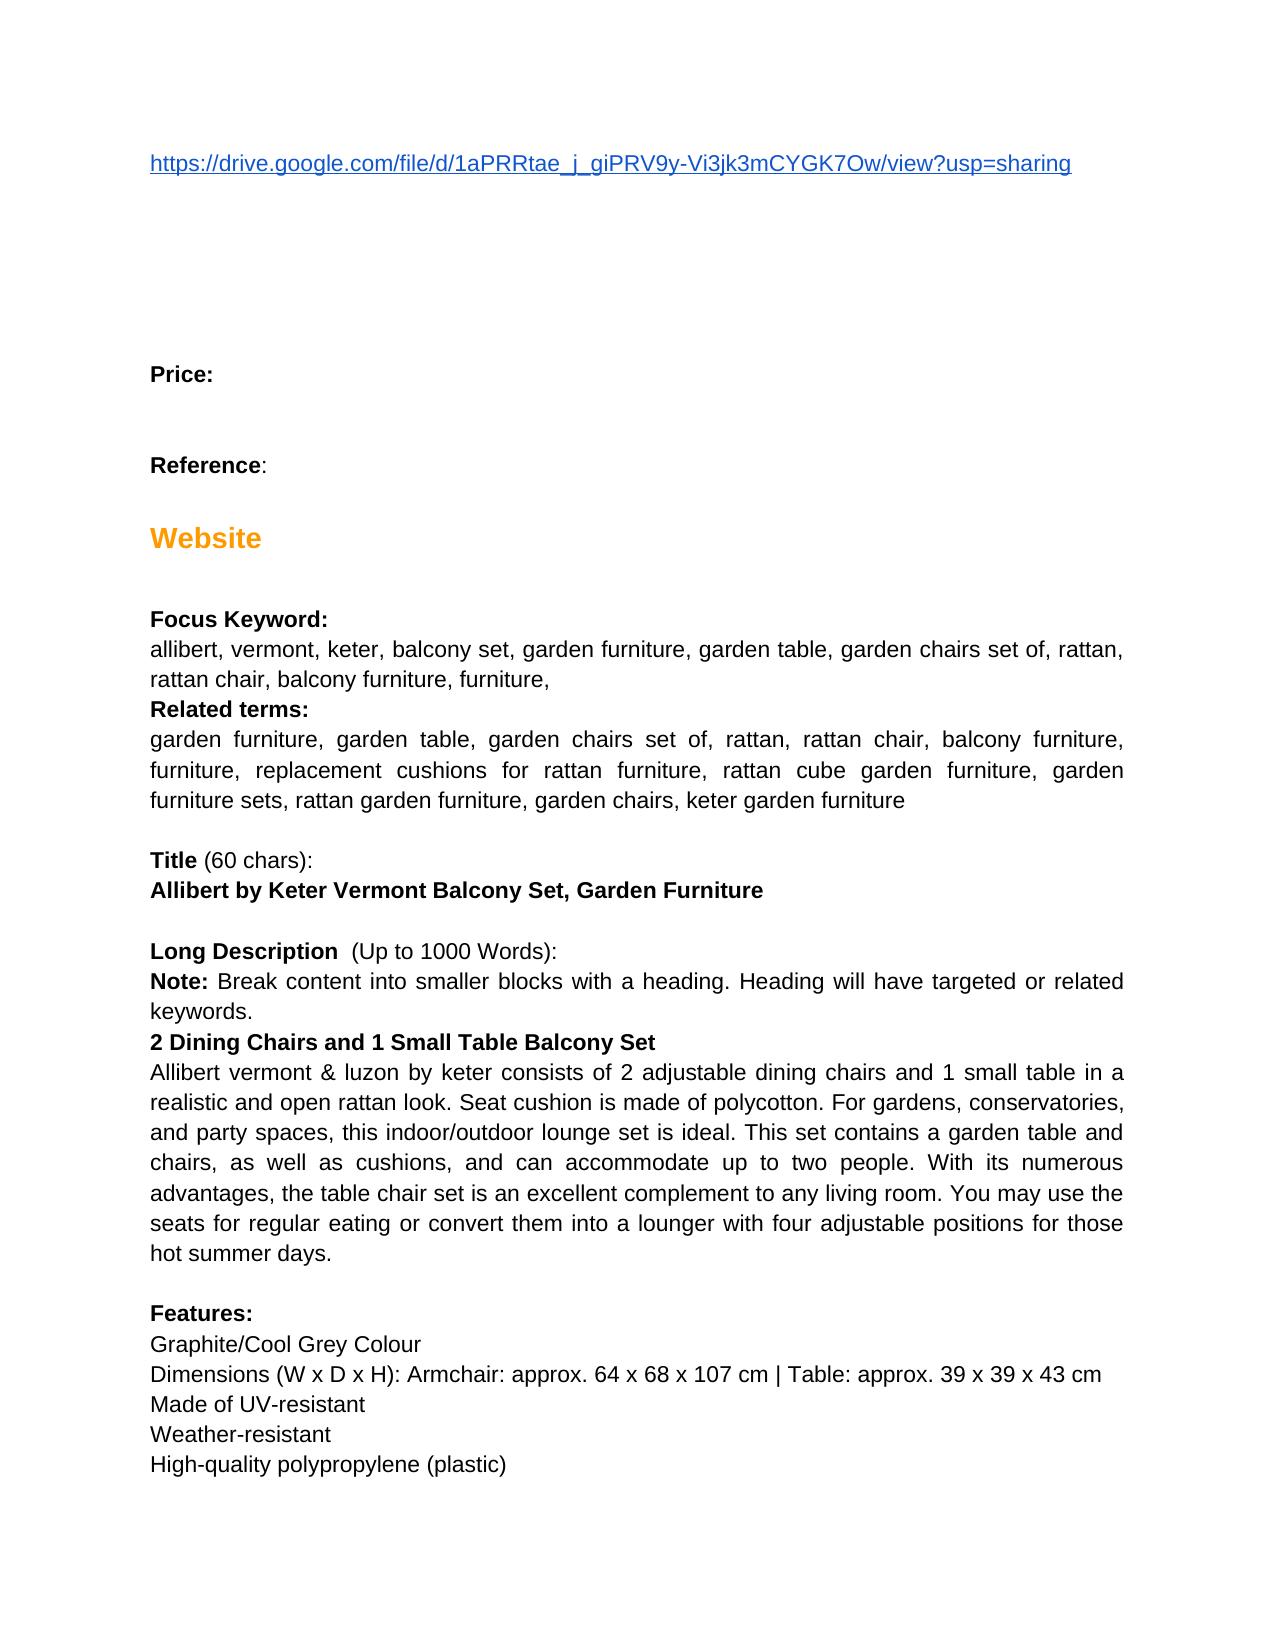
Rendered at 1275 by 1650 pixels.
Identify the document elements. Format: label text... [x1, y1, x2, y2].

text allibert, vermont, keter, balcony set, garden furniture, garden table, garden chairs set of, rattan, rattan chair, balcony furniture, furniture, [150, 636, 1125, 692]
text Allibert by Keter Vermont Balcony Set, Garden Furniture [150, 877, 1125, 904]
text Related terms: [150, 696, 1125, 723]
text Dimensions (W x D x H): Armchair: approx. 64 x 68 x 107 cm | Table: approx. 39 x 39 x 43 cm [150, 1361, 1125, 1387]
text High-quality polypropylene (plastic) [150, 1451, 1125, 1478]
text Title (60 chars): [150, 847, 1125, 874]
text Graphite/Cool Grey Colour [150, 1331, 1125, 1357]
text garden furniture, garden table, garden chairs set of, rattan, rattan chair, balcony furniture, furniture, replacement cushions for rattan furniture, rattan cube garden furniture, garden furniture sets, rattan garden furniture, garden chairs, keter garden furniture [150, 726, 1125, 813]
text Note: Break content into smaller blocks with a heading. Heading will have targeted or related keywords. [150, 968, 1125, 1025]
text Features: [150, 1300, 1125, 1327]
text Long Description (Up to 1000 Words): [150, 938, 1125, 964]
text Focus Keyword: [150, 606, 1125, 632]
text 2 Dining Chairs and 1 Small Table Balcony Set [150, 1028, 1125, 1055]
text https://drive.google.com/file/d/1aPRRtae_j_giPRV9y-Vi3jk3mCYGK7Ow/view?usp=sharing [150, 150, 1125, 176]
text Allibert vermont & luzon by keter consists of 2 adjustable dining chairs and 1 small table in a realistic and open rattan look. Seat cushion is made of polycotton. For gardens, conservatories, and party spaces, this indoor/outdoor lounge set is ideal. This set contains a garden table and chairs, as well as cushions, and can accommodate up to two people. With its numerous advantages, the table chair set is an excellent complement to any living room. You may use the seats for regular eating or convert them into a lounger with four adjustable positions for those hot summer days. [150, 1059, 1125, 1266]
text Price: [150, 361, 1125, 388]
text Reference: [150, 452, 1125, 478]
text Website [150, 521, 1125, 554]
text Weather-resistant [150, 1421, 1125, 1448]
text Made of UV-resistant [150, 1391, 1125, 1417]
